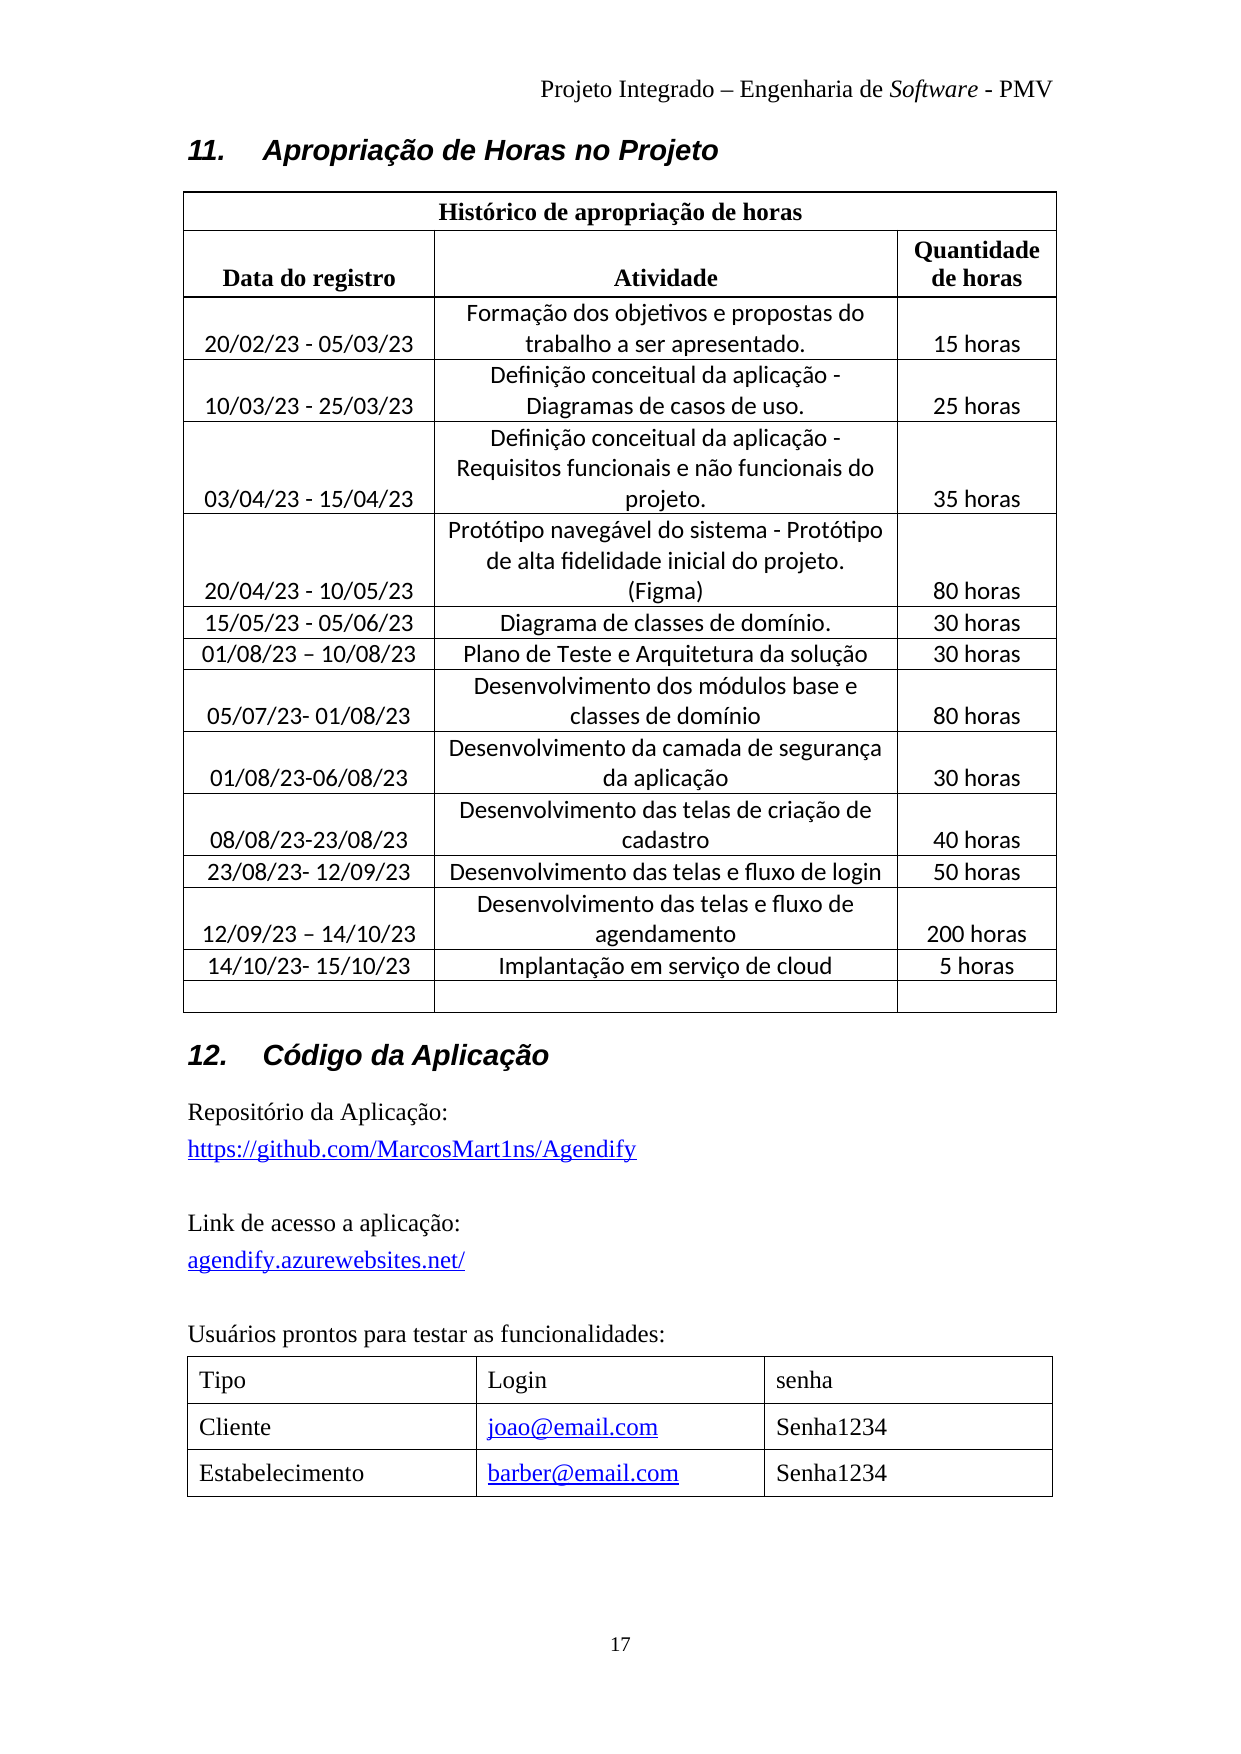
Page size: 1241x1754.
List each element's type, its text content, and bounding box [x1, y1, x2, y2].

table_cell Senha1234 [765, 1404, 1052, 1449]
table_cell 01/08/23-06/08/23 [184, 732, 434, 793]
table_cell 05/07/23- 01/08/23 [184, 670, 434, 731]
table_cell Estabelecimento [188, 1450, 476, 1496]
table_cell Senha1234 [765, 1450, 1052, 1496]
table_cell Data do registro [184, 231, 434, 296]
table_cell Diagrama de classes de domínio. [435, 607, 897, 637]
table_cell Desenvolvimento dos módulos base e classes de domínio [435, 670, 897, 731]
subtitle Apropriação de Horas no Projeto [187, 133, 1053, 166]
table_cell 80 horas [898, 670, 1056, 731]
table_cell 30 horas [898, 732, 1056, 793]
table_cell 30 horas [898, 639, 1056, 669]
table_cell 20/02/23 - 05/03/23 [184, 298, 434, 358]
table_cell 14/10/23- 15/10/23 [184, 950, 434, 980]
table_cell [184, 981, 434, 1012]
table_cell barber@email.com [477, 1450, 764, 1496]
list Repositório da Aplicação: [187, 1097, 1053, 1125]
table_cell Desenvolvimento das telas de criação de cadastro [435, 794, 897, 855]
table_cell Quantidade de horas [898, 231, 1056, 296]
table_cell Cliente [188, 1404, 476, 1449]
table_cell Implantação em serviço de cloud [435, 950, 897, 980]
table_cell [435, 981, 897, 1012]
subtitle Código da Aplicação [187, 1038, 1053, 1072]
table_cell 15 horas [898, 298, 1056, 358]
table_cell Desenvolvimento das telas e fluxo de login [435, 856, 897, 887]
table_cell 40 horas [898, 794, 1056, 855]
table_cell 23/08/23- 12/09/23 [184, 856, 434, 887]
table_cell 01/08/23 – 10/08/23 [184, 639, 434, 669]
table_cell 20/04/23 - 10/05/23 [184, 514, 434, 606]
table_cell 08/08/23-23/08/23 [184, 794, 434, 855]
table_header Login [477, 1357, 764, 1403]
table_cell 03/04/23 - 15/04/23 [184, 422, 434, 513]
table_cell Formação dos objetivos e propostas do trabalho a ser apresentado. [435, 298, 897, 358]
table_cell 5 horas [898, 950, 1056, 980]
table_cell 15/05/23 - 05/06/23 [184, 607, 434, 637]
table_cell Definição conceitual da aplicação - Diagramas de casos de uso. [435, 360, 897, 421]
table_cell 12/09/23 – 14/10/23 [184, 888, 434, 949]
table_cell 25 horas [898, 360, 1056, 421]
table_cell Desenvolvimento das telas e fluxo de agendamento [435, 888, 897, 949]
table_cell Plano de Teste e Arquitetura da solução [435, 639, 897, 669]
table_cell joao@email.com [477, 1404, 764, 1449]
list Usuários prontos para testar as funcionalidades: [187, 1319, 1053, 1348]
table_cell Definição conceitual da aplicação - Requisitos funcionais e não funcionais do projeto. [435, 422, 897, 513]
table_header Tipo [188, 1357, 476, 1403]
list https://github.com/MarcosMart1ns/Agendify [187, 1134, 1053, 1162]
table_cell 10/03/23 - 25/03/23 [184, 360, 434, 421]
table_header Histórico de apropriação de horas [184, 193, 1056, 229]
table_cell 30 horas [898, 607, 1056, 637]
table_cell [898, 981, 1056, 1012]
table_cell 80 horas [898, 514, 1056, 606]
table_cell Atividade [435, 231, 897, 296]
list agendify.azurewebsites.net/ [187, 1245, 1053, 1274]
table_header senha [765, 1357, 1052, 1403]
table_cell 200 horas [898, 888, 1056, 949]
table_cell 50 horas [898, 856, 1056, 887]
table_cell 35 horas [898, 422, 1056, 513]
table_cell Desenvolvimento da camada de segurança da aplicação [435, 732, 897, 793]
list Link de acesso a aplicação: [187, 1208, 1053, 1237]
table_cell Protótipo navegável do sistema - Protótipo de alta fidelidade inicial do projeto. (Figma) [435, 514, 897, 606]
